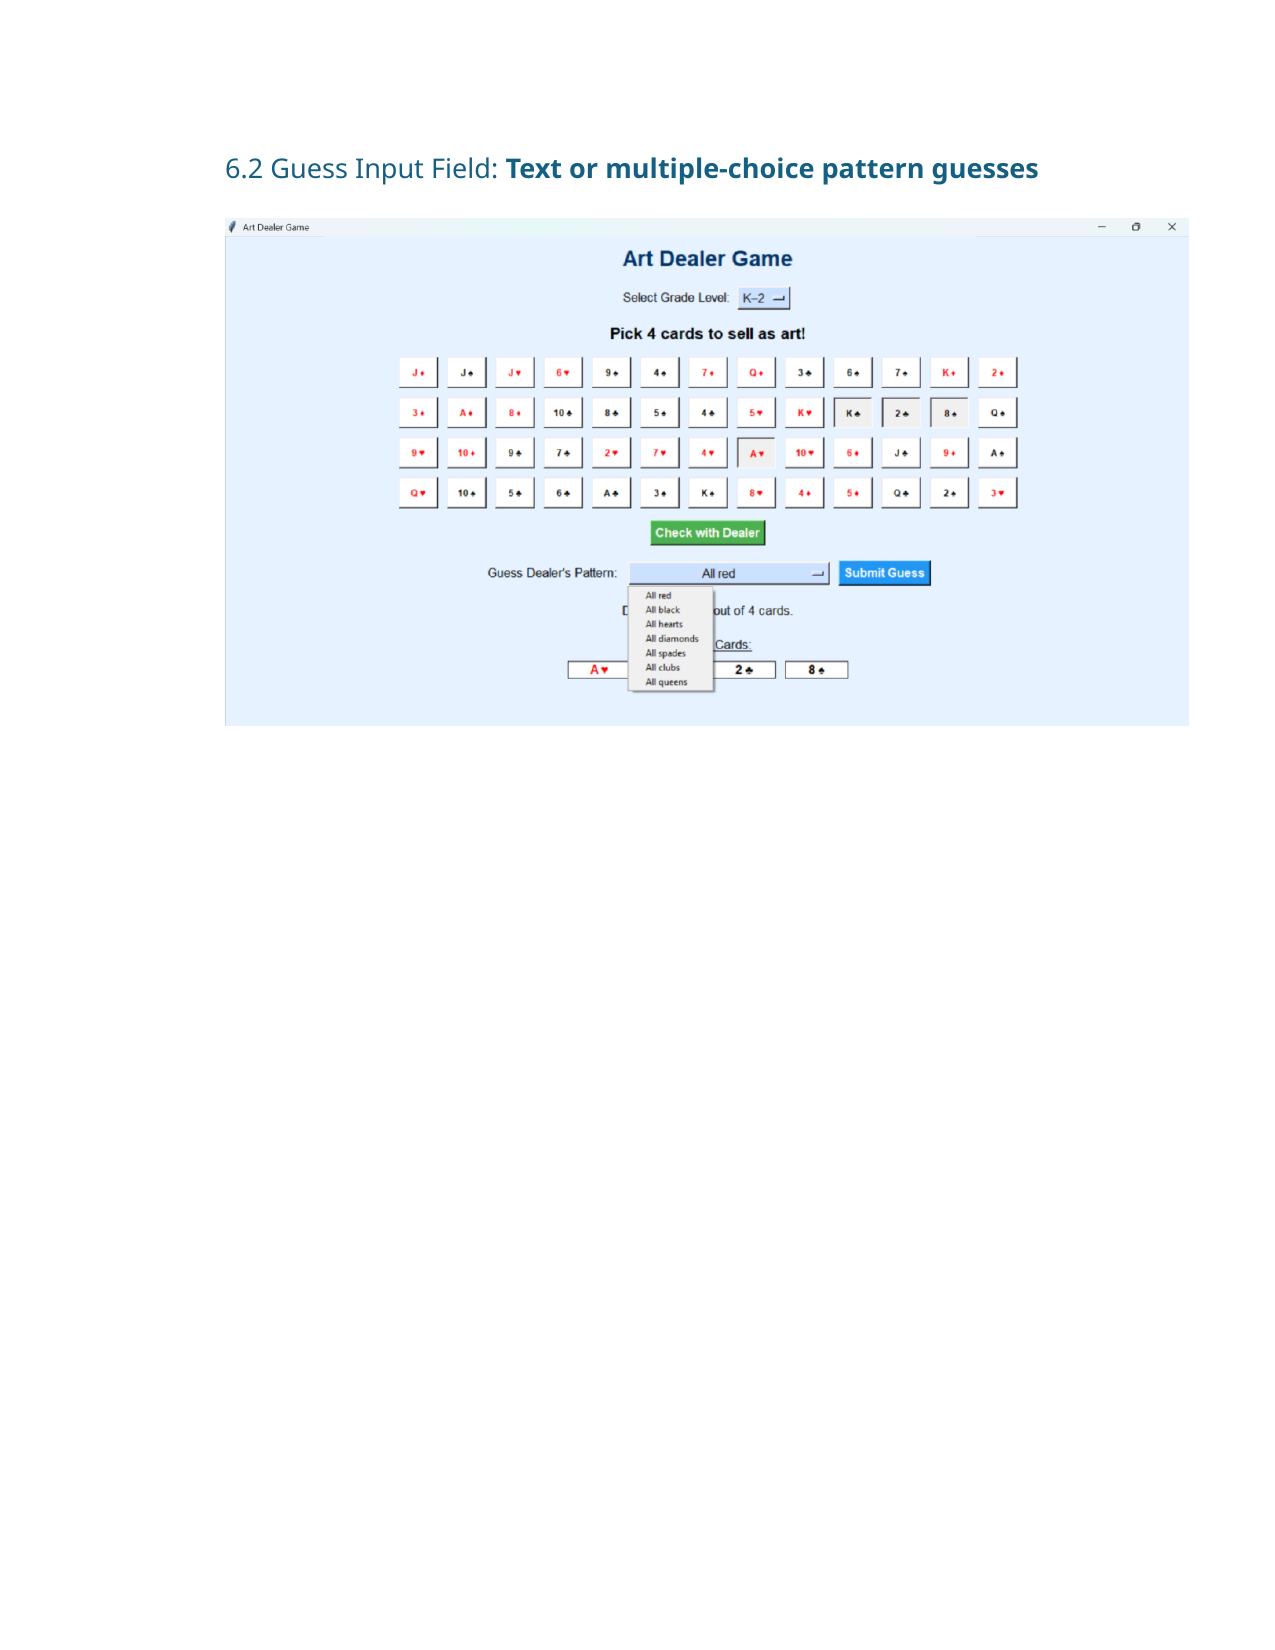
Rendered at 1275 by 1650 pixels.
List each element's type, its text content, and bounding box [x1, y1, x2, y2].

picture [225, 218, 1190, 726]
subtitle 6.2 Guess Input Field: Text or multiple-choice pattern guesses [225, 150, 1125, 187]
